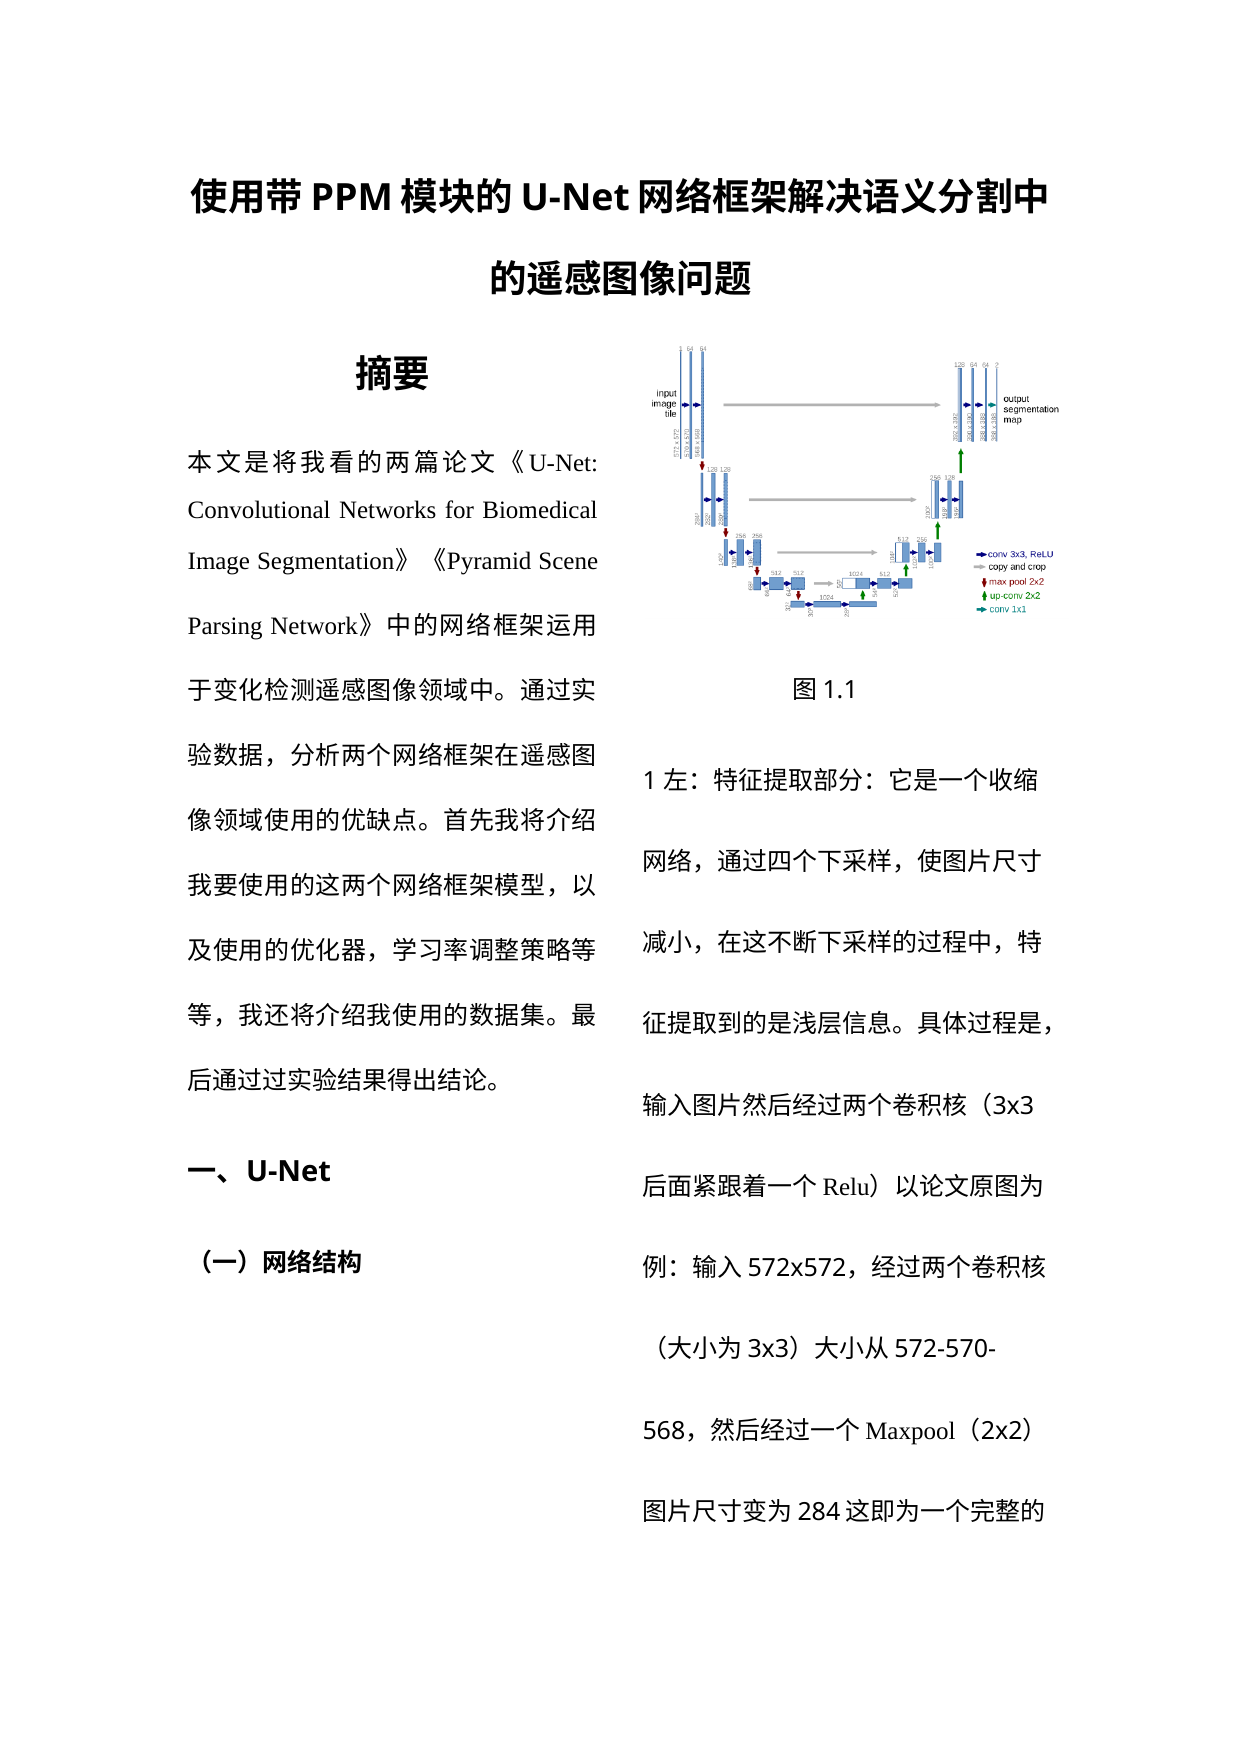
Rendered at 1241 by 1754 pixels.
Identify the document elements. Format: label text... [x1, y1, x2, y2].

subtitle 本文是将我看的两篇论文《U-Net: Convolutional Networks for Biomedical Image Segmentation》《Pyramid Scene Parsing Network》中的网络框架运用于变化检测遥感图像领域中。通过实验数据，分析两个网络框架在遥感图像领域使用的优缺点。首先我将介绍我要使用的这两个网络框架模型，以及使用的优化器，学习率调整策略等等，我还将介绍我使用的数据集。最后通过过实验结果得出结论。 [187, 428, 598, 1111]
text 图1.1 [642, 655, 1053, 720]
text （一）网络结构 [187, 1228, 598, 1293]
subtitle 摘要 [187, 338, 598, 403]
text 一、U-Net [187, 1136, 598, 1201]
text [642, 746, 1053, 1542]
text 使用带PPM模块的U-Net网络框架解决语义分割中的遥感图像问题 [187, 162, 1053, 308]
picture [642, 338, 1097, 624]
